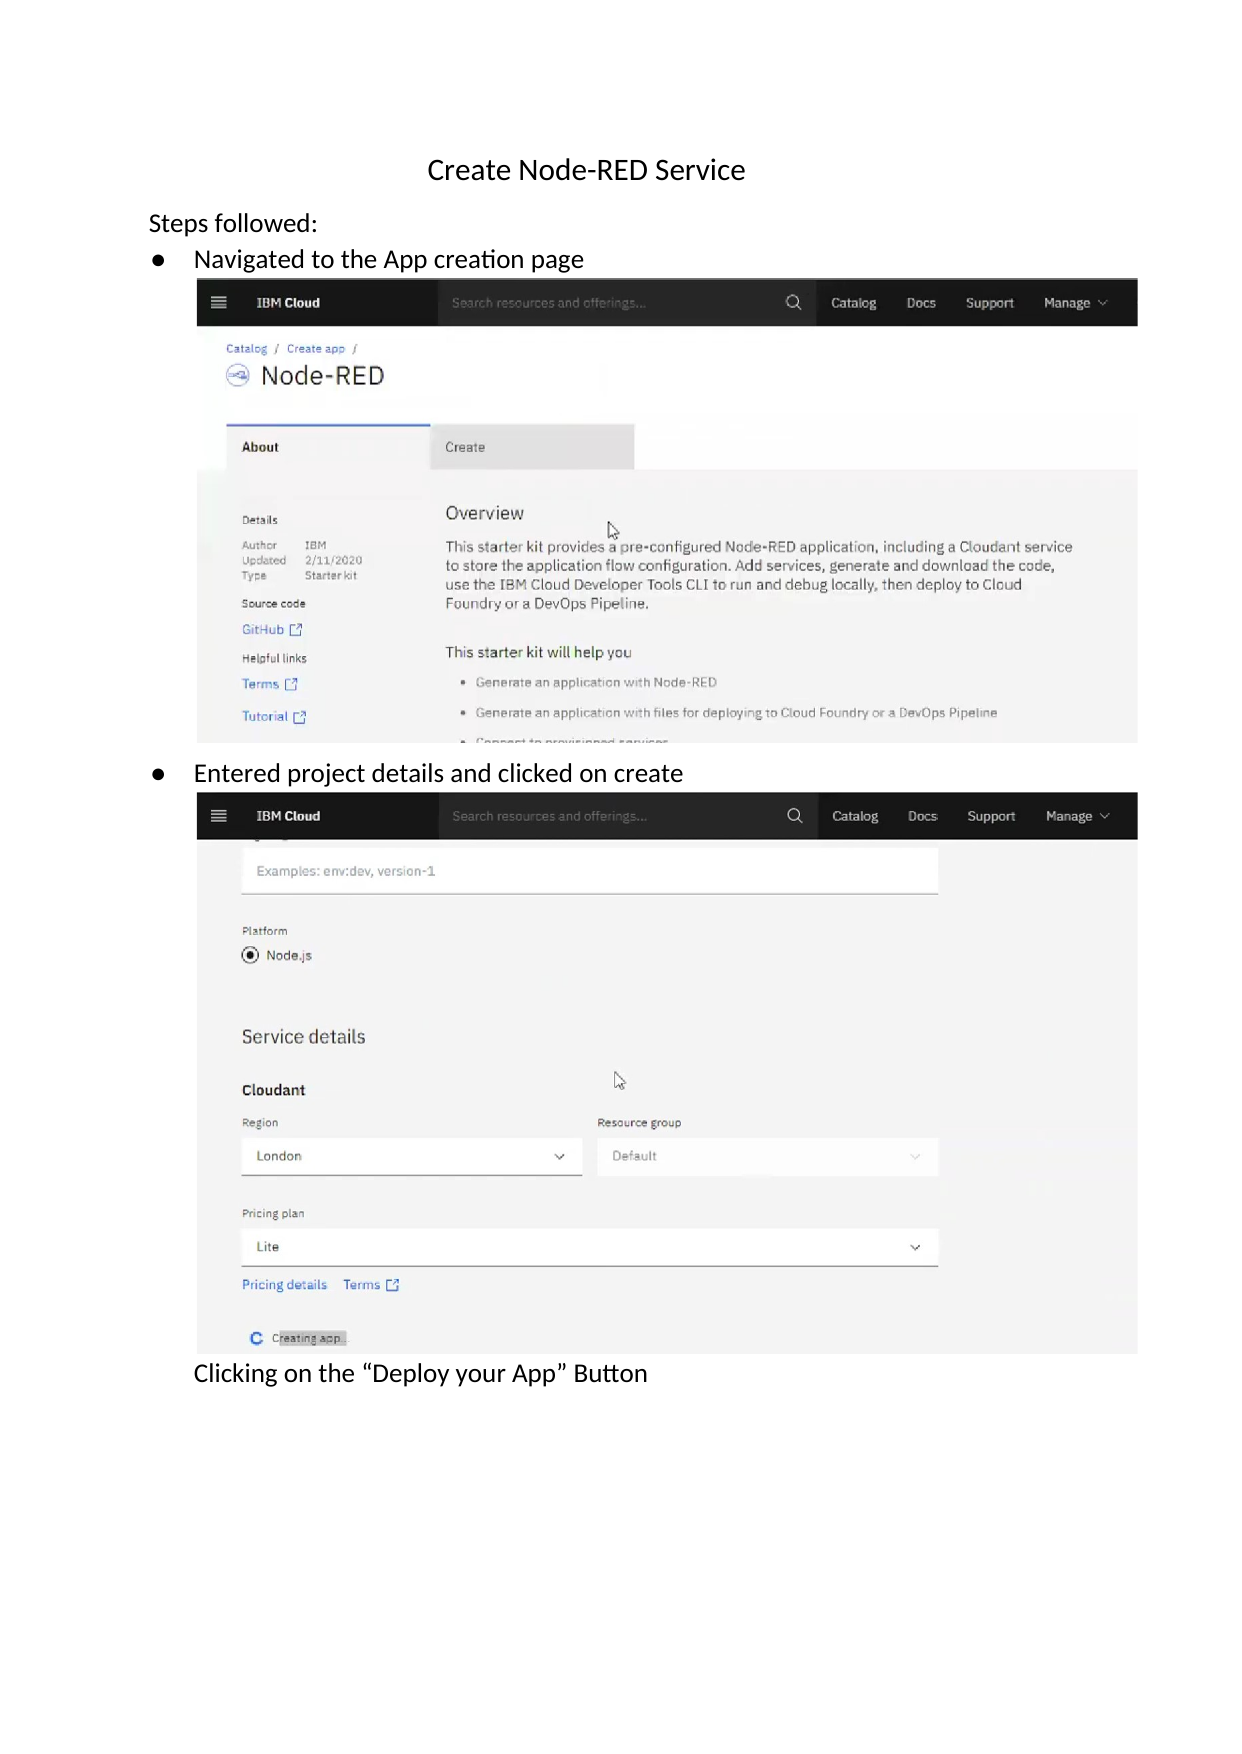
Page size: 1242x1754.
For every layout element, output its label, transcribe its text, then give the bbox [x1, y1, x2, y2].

text Clicking on the “Deploy your App” Button [194, 1356, 949, 1389]
list Entered project details and clicked on create [150, 756, 949, 789]
picture [196, 278, 1138, 743]
text Steps followed: [148, 206, 949, 239]
picture [196, 792, 1138, 1354]
text Create Node-RED Service [427, 150, 949, 188]
list Navigated to the App creation page [150, 242, 949, 275]
